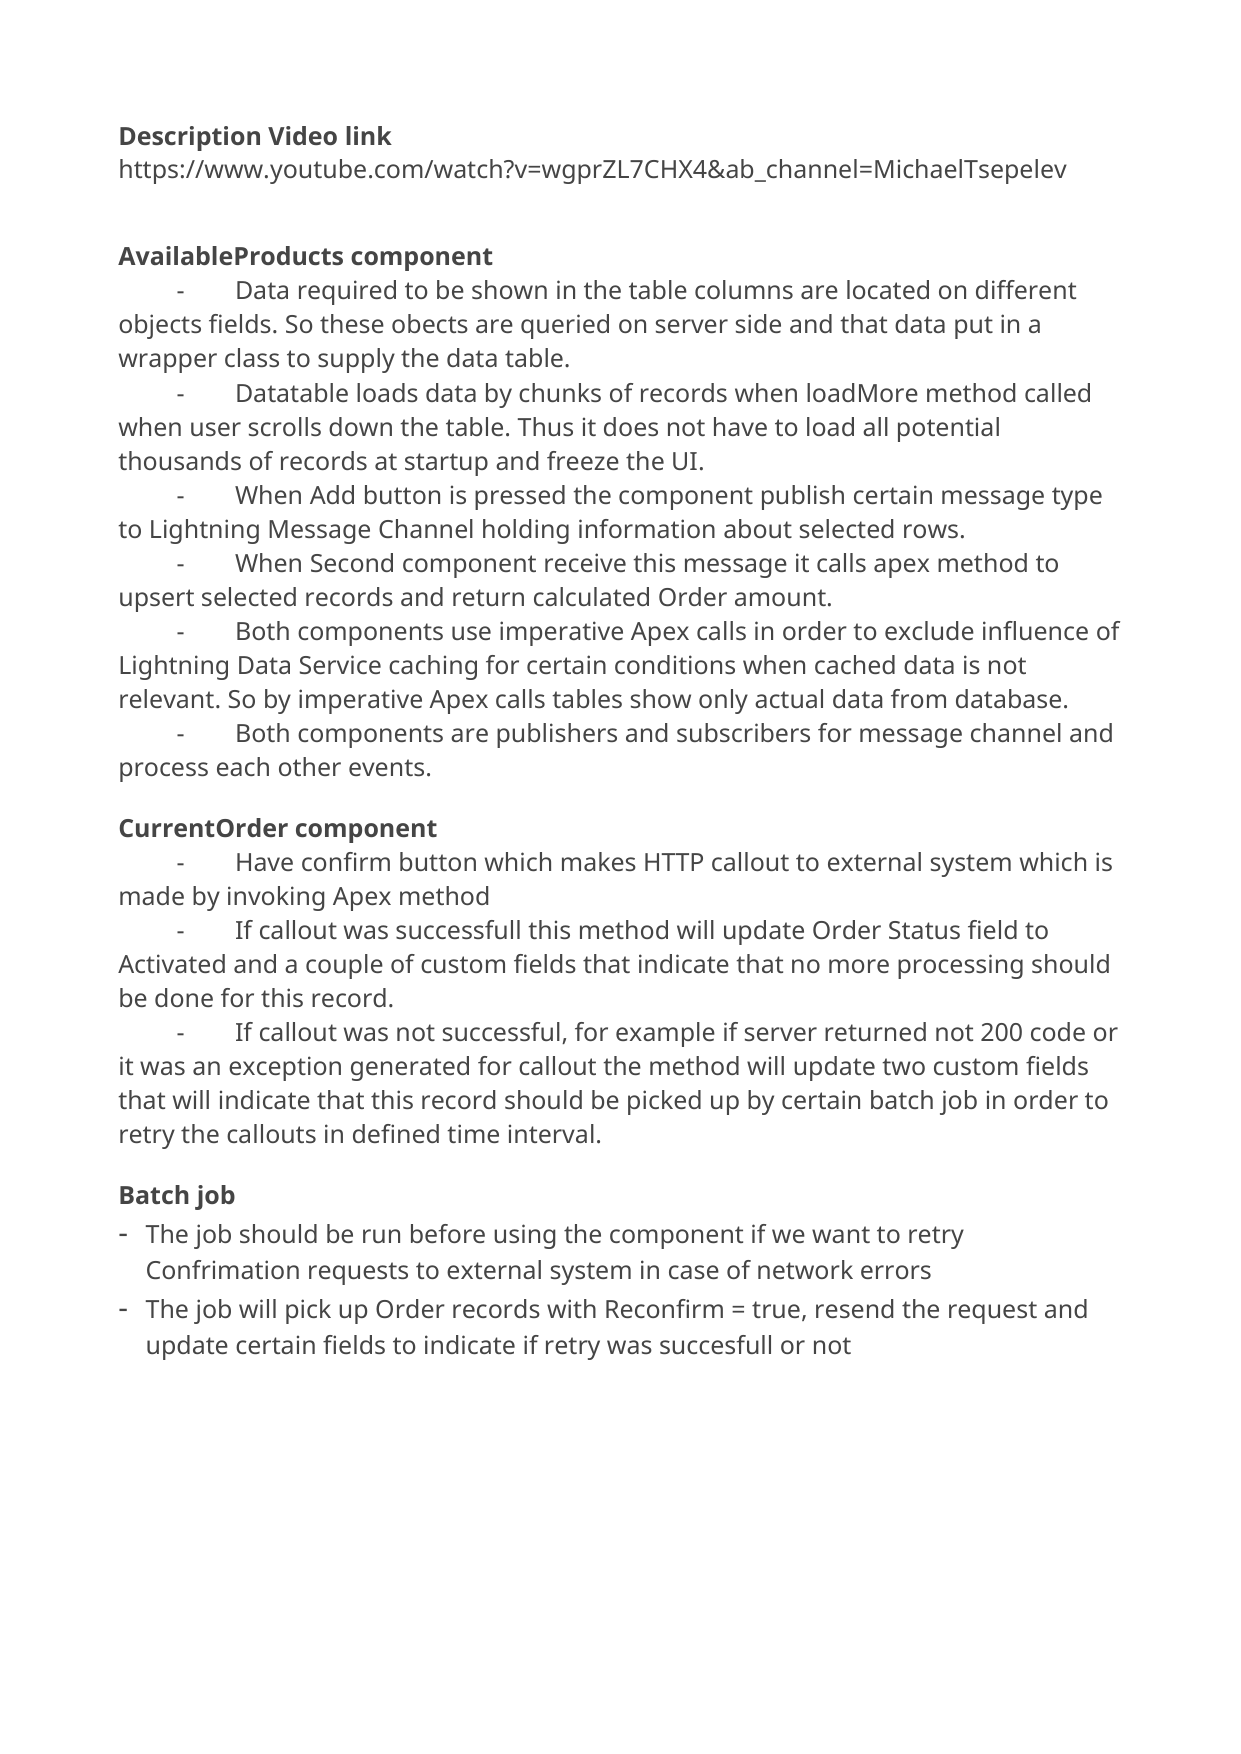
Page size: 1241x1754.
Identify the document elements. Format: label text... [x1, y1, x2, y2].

text Batch job [118, 1177, 1122, 1211]
text AvailableProducts component [118, 239, 1122, 273]
text ⁃ When Add button is pressed the component publish certain message type to Lightning Message Channel holding information about selected rows. [118, 477, 1122, 546]
text CurrentOrder component [118, 810, 1122, 844]
text ⁃ Have confirm button which makes HTTP callout to external system which is made by invoking Apex method [118, 844, 1122, 912]
text ⁃ Datatable loads data by chunks of records when loadMore method called when user scrolls down the table. Thus it does not have to load all potential thousands of records at startup and freeze the UI. [118, 375, 1122, 477]
text ⁃ When Second component receive this message it calls apex method to upsert selected records and return calculated Order amount. [118, 546, 1122, 614]
text ⁃ Both components use imperative Apex calls in order to exclude influence of Lightning Data Service caching for certain conditions when cached data is not relevant. So by imperative Apex calls tables show only actual data from database. [118, 614, 1122, 716]
text ⁃ Both components are publishers and subscribers for message channel and process each other events. [118, 716, 1122, 784]
text ⁃ If callout was successfull this method will update Order Status field to Activated and a couple of custom fields that indicate that no more processing should be done for this record. [118, 912, 1122, 1015]
list The job should be run before using the component if we want to retry Confrimation requests to external system in case of network errors [118, 1211, 1122, 1287]
text ⁃ If callout was not successful, for example if server returned not 200 code or it was an exception generated for callout the method will update two custom fields that will indicate that this record should be picked up by certain batch job in order to retry the callouts in defined time interval. [118, 1015, 1122, 1151]
text Description Video link [118, 118, 1122, 152]
text ⁃ Data required to be shown in the table columns are located on different objects fields. So these obects are queried on server side and that data put in a wrapper class to supply the data table. [118, 273, 1122, 375]
text https://www.youtube.com/watch?v=wgprZL7CHX4&ab_channel=MichaelTsepelev [118, 152, 1122, 186]
list The job will pick up Order records with Reconfirm = true, resend the request and update certain fields to indicate if retry was succesfull or not [118, 1287, 1122, 1362]
